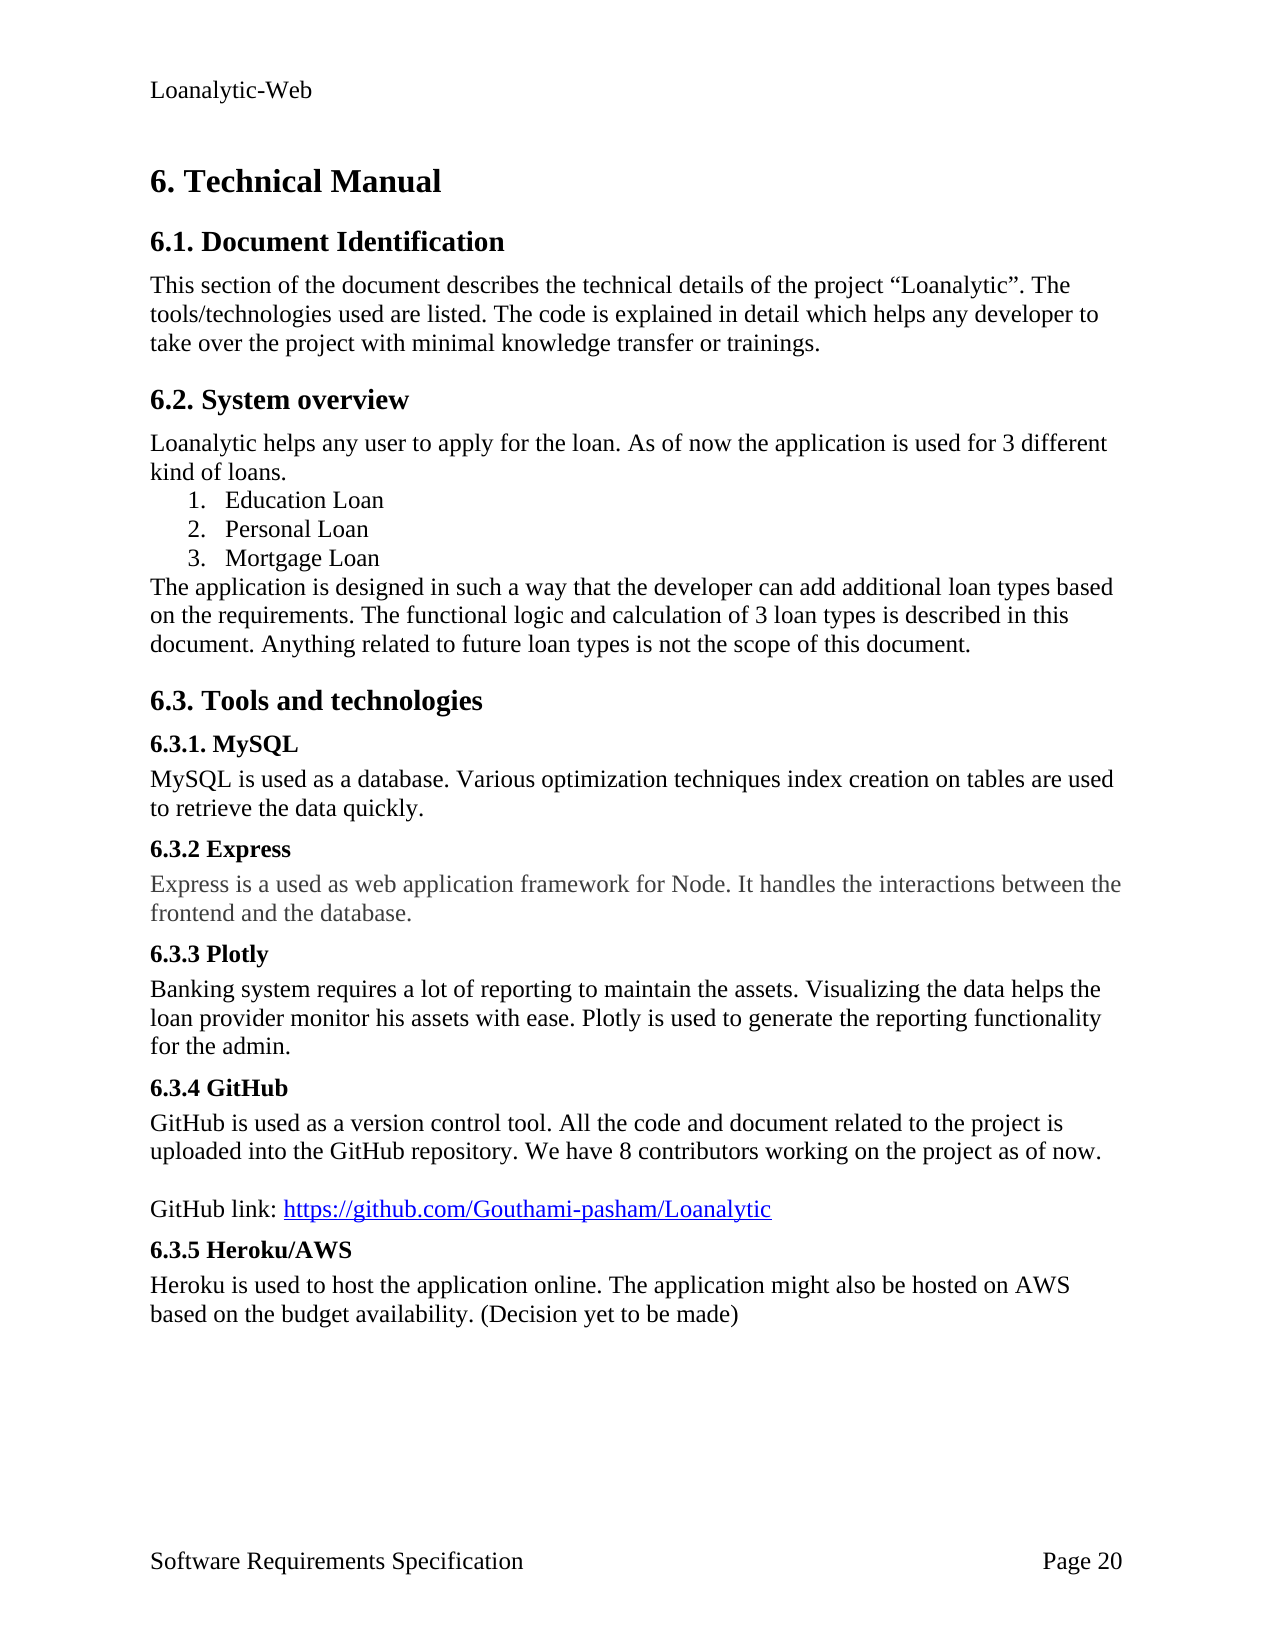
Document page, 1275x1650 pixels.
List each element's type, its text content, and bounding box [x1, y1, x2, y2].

text The application is designed in such a way that the developer can add additional loan types based on the requirements. The functional logic and calculation of 3 loan types is described in this document. Anything related to future loan types is not the scope of this document. [150, 572, 1125, 658]
text Express is a used as web application framework for Node. It handles the interactions between the frontend and the database. [150, 869, 1125, 926]
subtitle 6.1. Document Identification [150, 224, 1125, 258]
subtitle 6.2. System overview [150, 382, 1125, 415]
text Heroku is used to host the application online. The application might also be hosted on AWS based on the budget availability. (Decision yet to be made) [150, 1270, 1125, 1328]
subtitle 6.3.5 Heroku/AWS [150, 1235, 1125, 1264]
text This section of the document describes the technical details of the project “Loanalytic”. The tools/technologies used are listed. The code is explained in detail which helps any developer to take over the project with minimal knowledge transfer or trainings. [150, 271, 1125, 357]
subtitle 6. Technical Manual [150, 161, 1125, 199]
text GitHub link: https://github.com/Gouthami-pasham/Loanalytic [150, 1194, 1125, 1223]
text MySQL is used as a database. Various optimization techniques index creation on tables are used to retrieve the data quickly. [150, 764, 1125, 821]
subtitle 6.3.1. MySQL [150, 729, 1125, 758]
subtitle 6.3.3 Plotly [150, 939, 1125, 968]
text GitHub is used as a version control tool. All the code and document related to the project is uploaded into the GitHub repository. We have 8 contributors working on the project as of now. [150, 1108, 1125, 1165]
subtitle 6.3. Tools and technologies [150, 683, 1125, 716]
subtitle 6.3.4 GitHub [150, 1073, 1125, 1101]
list Education Loan [187, 485, 1125, 514]
list Personal Loan [187, 514, 1125, 543]
subtitle 6.3.2 Express [150, 834, 1125, 863]
text Loanalytic helps any user to apply for the loan. As of now the application is used for 3 different kind of loans. [150, 428, 1125, 485]
text Banking system requires a lot of reporting to maintain the assets. Visualizing the data helps the loan provider monitor his assets with ease. Plotly is used to generate the reporting functionality for the admin. [150, 974, 1125, 1060]
list Mortgage Loan [187, 543, 1125, 572]
